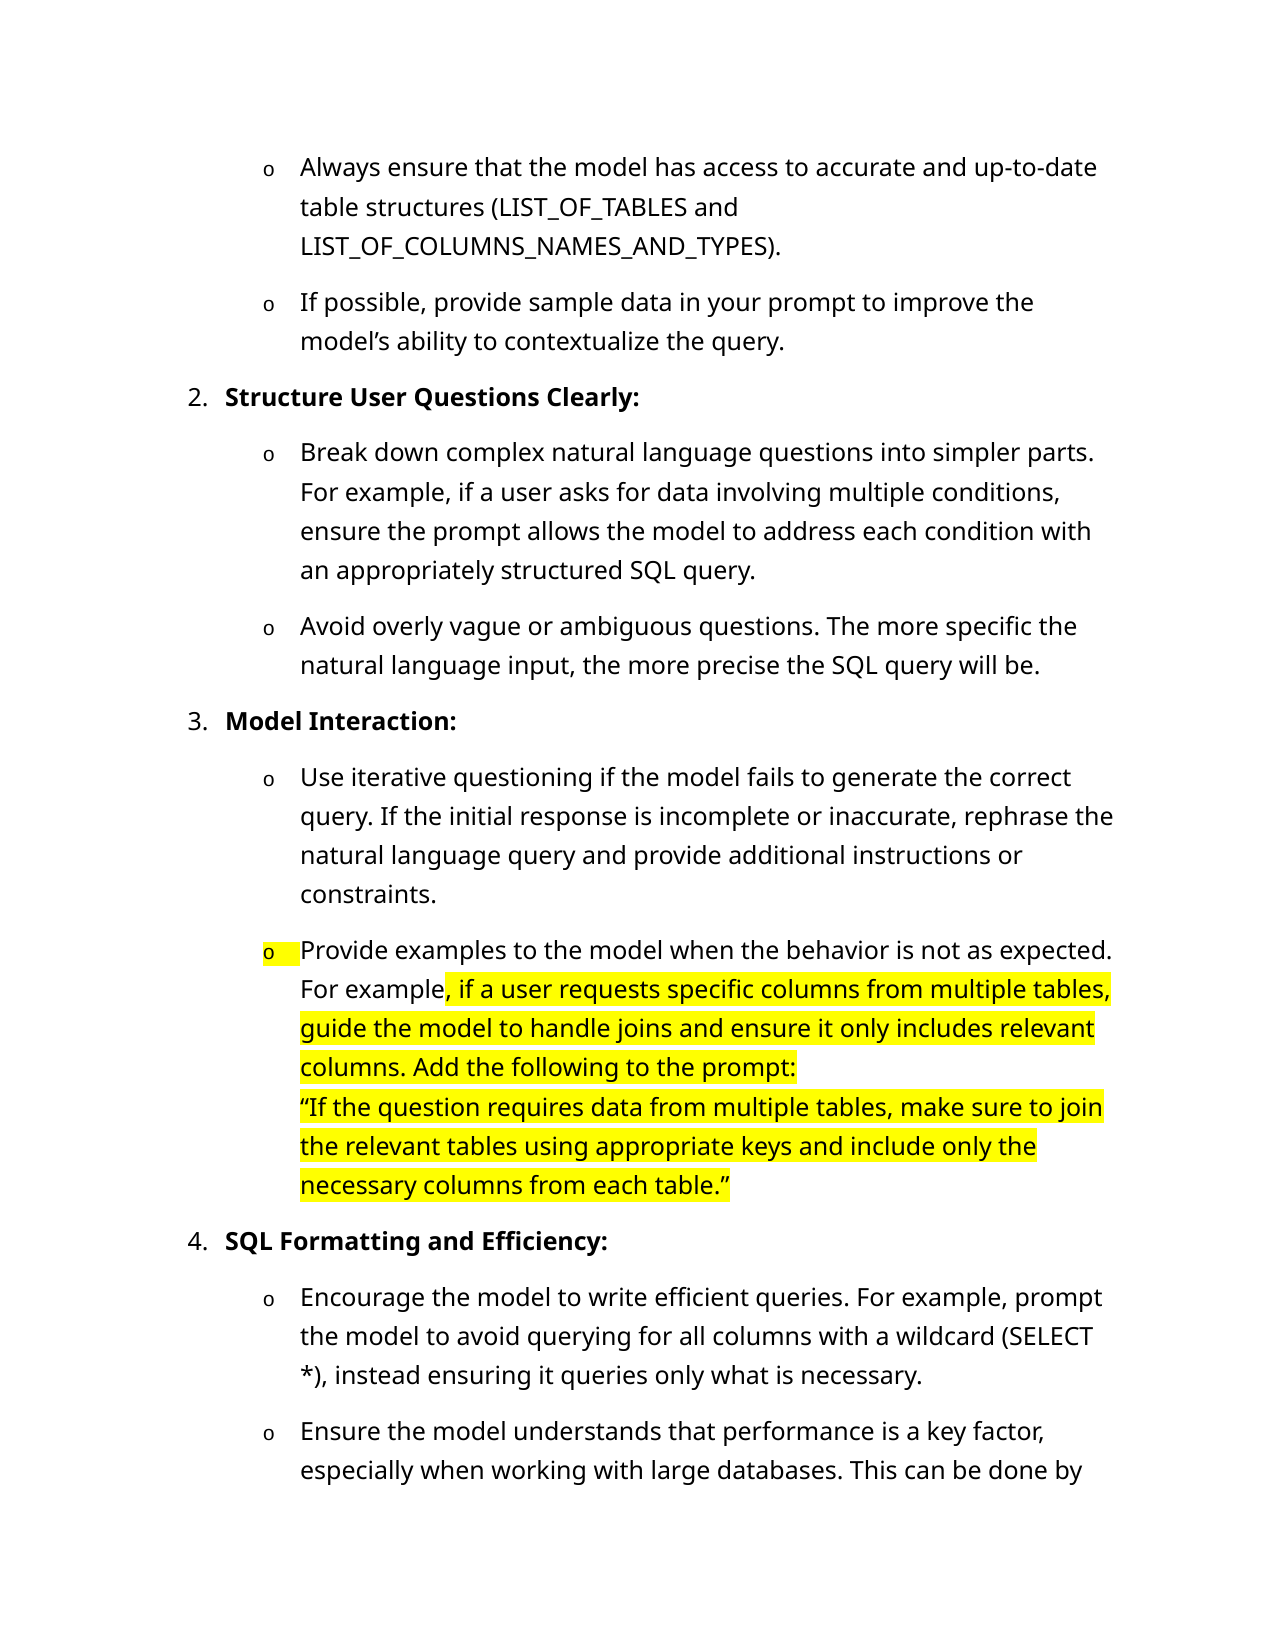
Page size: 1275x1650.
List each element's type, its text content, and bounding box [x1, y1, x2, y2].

list Provide examples to the model when the behavior is not as expected. For example, if a user requests specific columns from multiple tables, guide the model to handle joins and ensure it only includes relevant columns. Add the following to the prompt: “If the question requires data from multiple tables, make sure to join the relevant tables using appropriate keys and include only the necessary columns from each table.” [262, 932, 1125, 1202]
list Avoid overly vague or ambiguous questions. The more specific the natural language input, the more precise the SQL query will be. [262, 608, 1125, 682]
list If possible, provide sample data in your prompt to improve the model’s ability to contextualize the query. [262, 284, 1125, 357]
list Model Interaction: [187, 703, 1125, 737]
list Encourage the model to write efficient queries. For example, prompt the model to avoid querying for all columns with a wildcard (SELECT *), instead ensuring it queries only what is necessary. [262, 1279, 1125, 1392]
list Break down complex natural language questions into simpler parts. For example, if a user asks for data involving multiple conditions, ensure the prompt allows the model to address each condition with an appropriately structured SQL query. [262, 435, 1125, 587]
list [262, 1413, 1125, 1487]
list Always ensure that the model has access to accurate and up-to-date table structures (LIST_OF_TABLES and LIST_OF_COLUMNS_NAMES_AND_TYPES). [262, 150, 1125, 262]
list SQL Formatting and Efficiency: [187, 1223, 1125, 1257]
list Use iterative questioning if the model fails to generate the correct query. If the initial response is incomplete or inaccurate, rephrase the natural language query and provide additional instructions or constraints. [262, 759, 1125, 911]
list Structure User Questions Clearly: [187, 379, 1125, 413]
